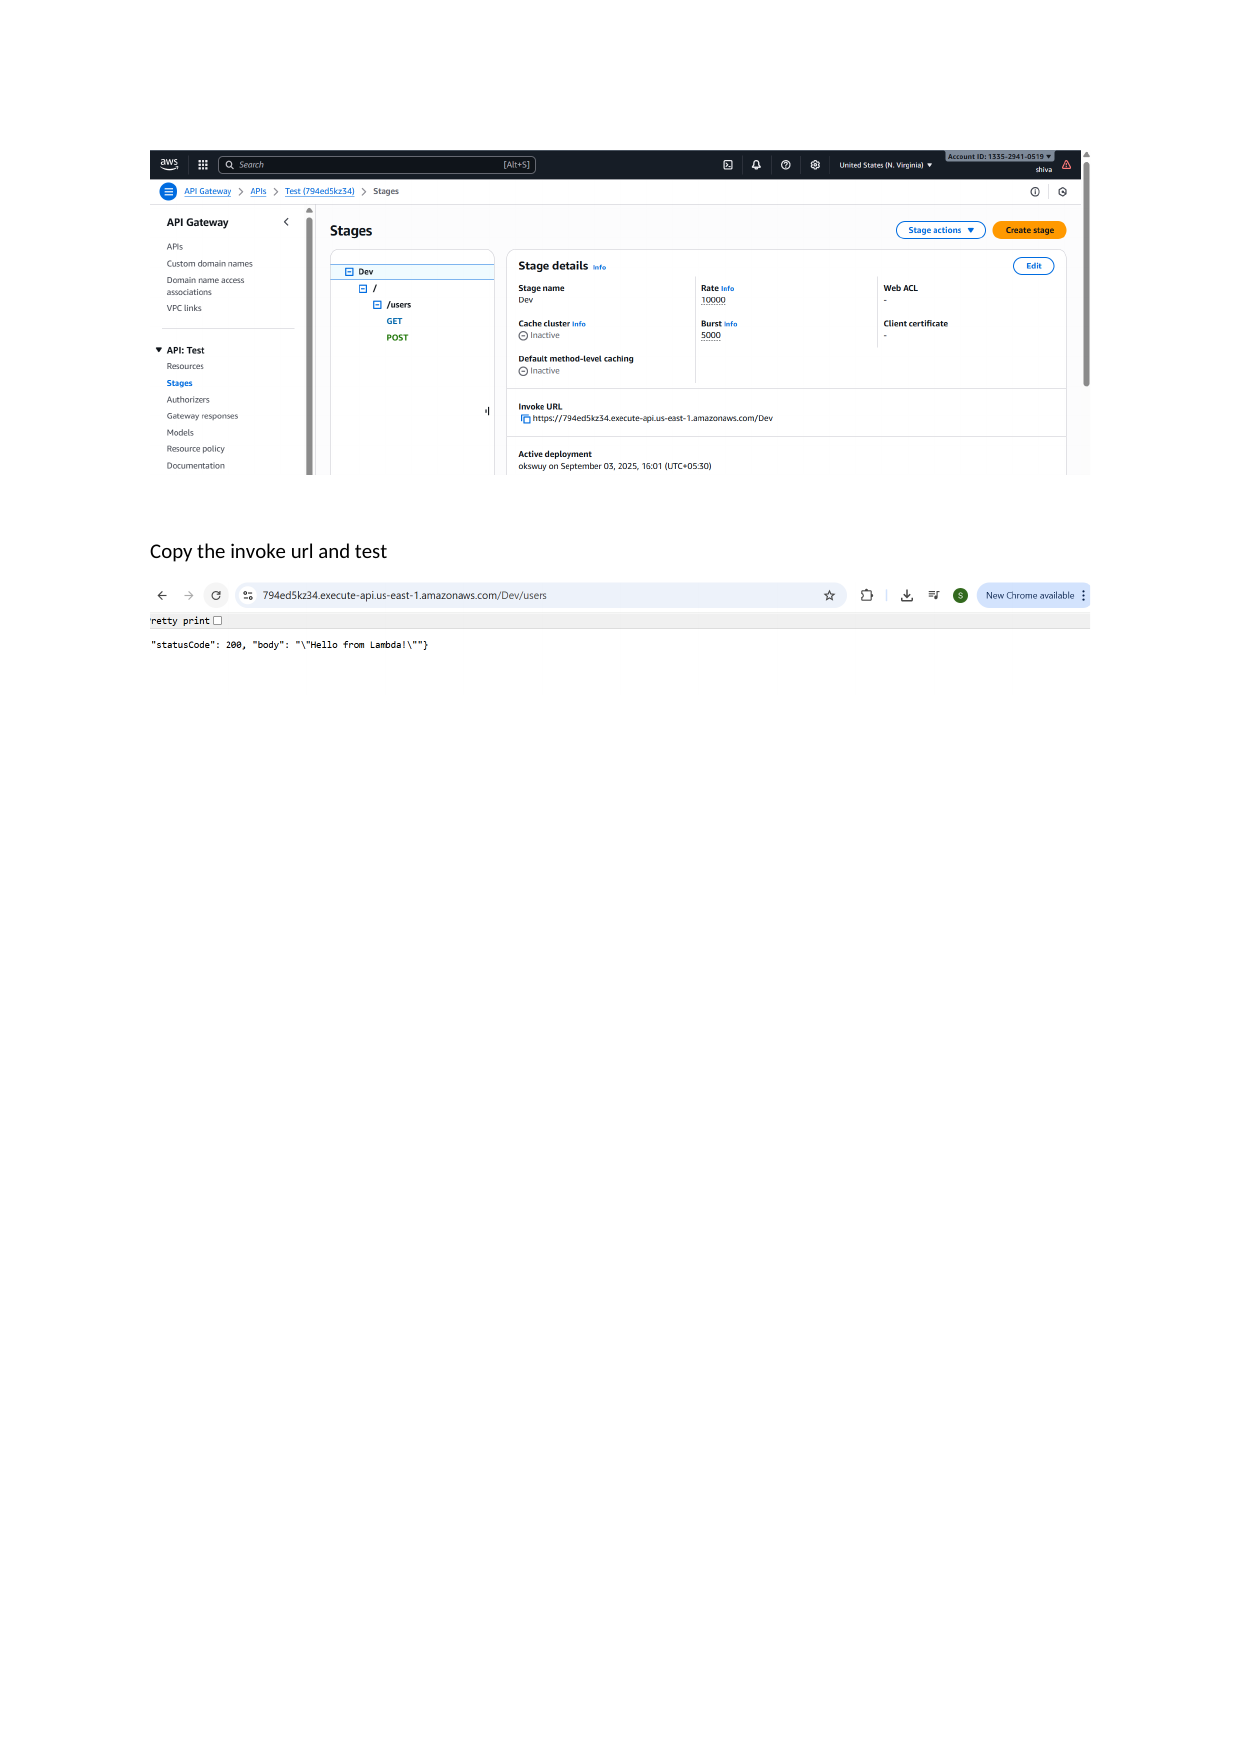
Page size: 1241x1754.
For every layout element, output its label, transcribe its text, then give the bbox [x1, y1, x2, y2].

picture [150, 582, 1091, 695]
picture [150, 150, 1091, 475]
text Copy the invoke url and test [150, 538, 1090, 563]
